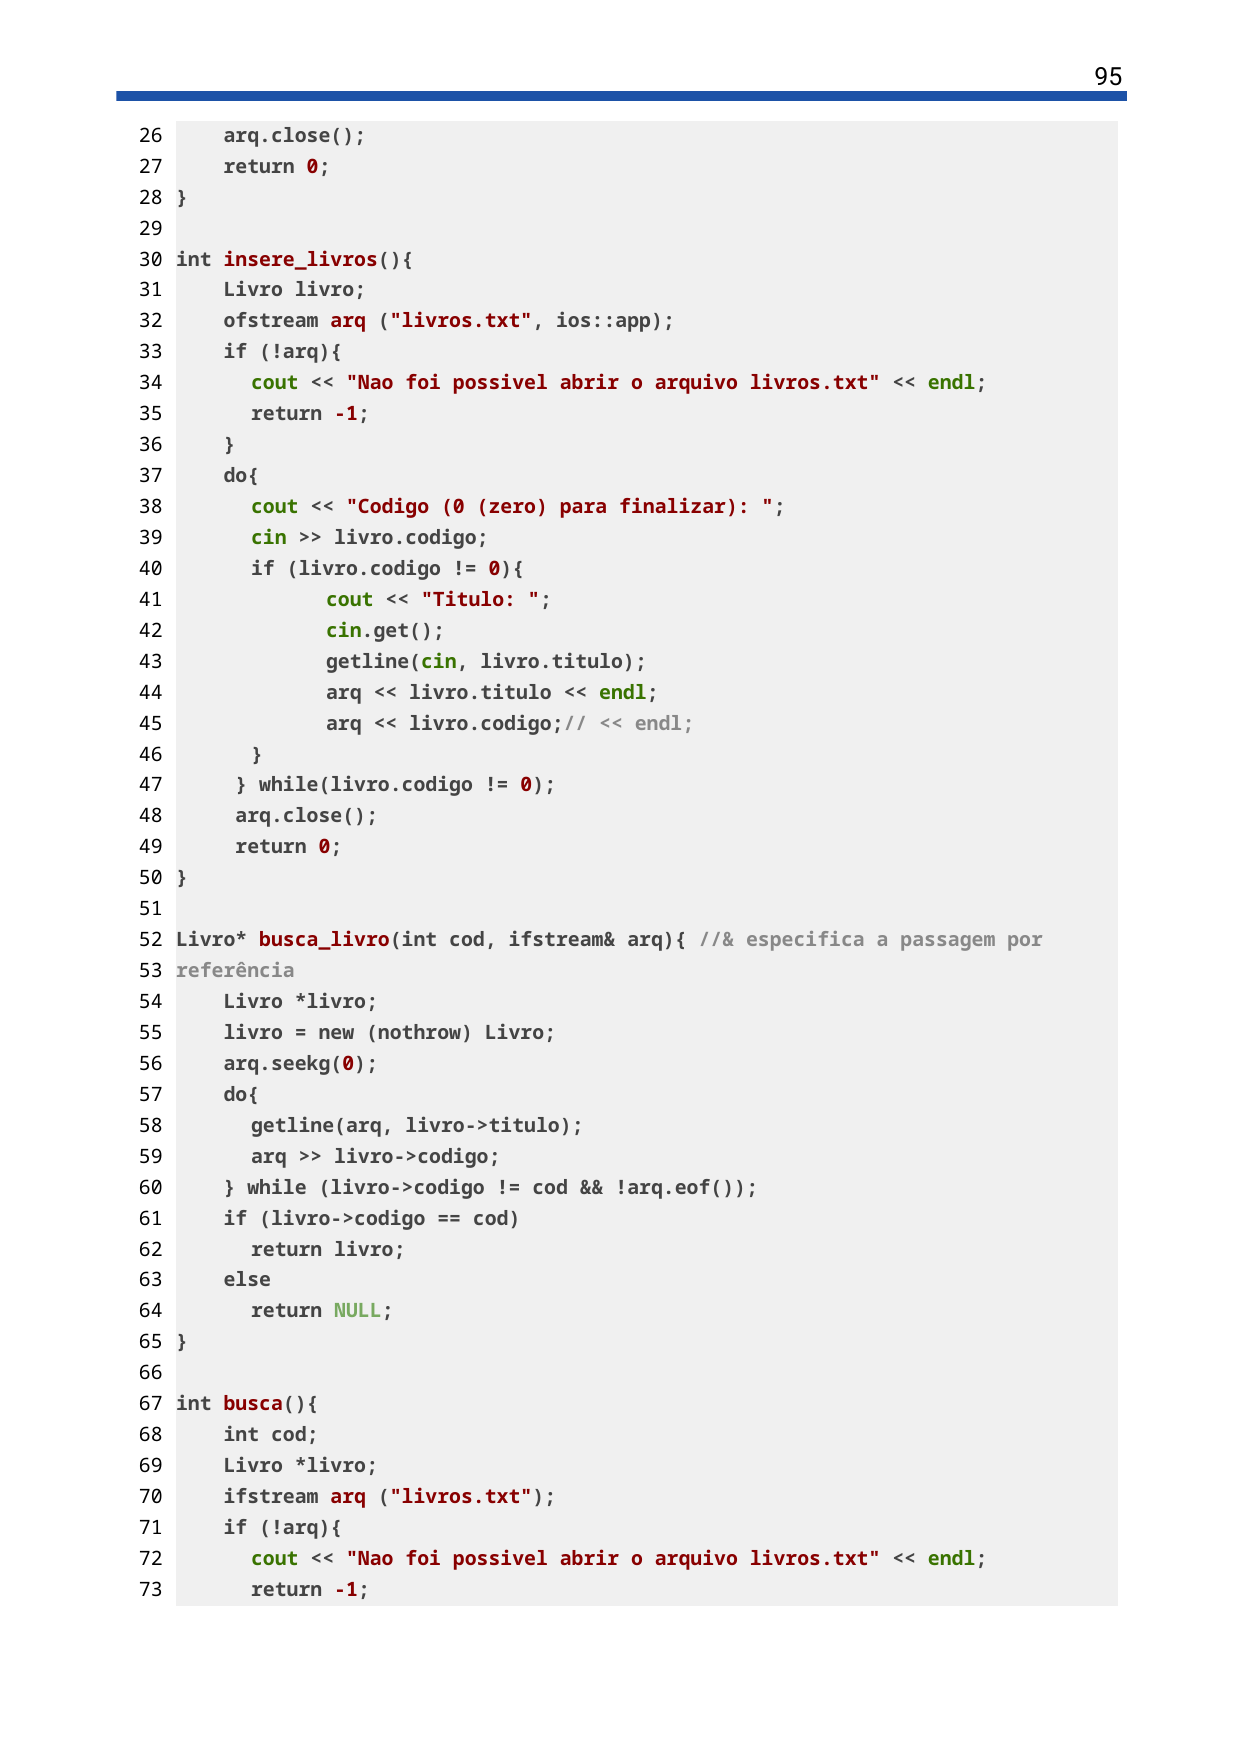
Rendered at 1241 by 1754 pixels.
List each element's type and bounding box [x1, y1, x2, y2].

table_header [176, 121, 1118, 1606]
picture [116, 91, 1127, 101]
table_header [123, 121, 176, 1606]
